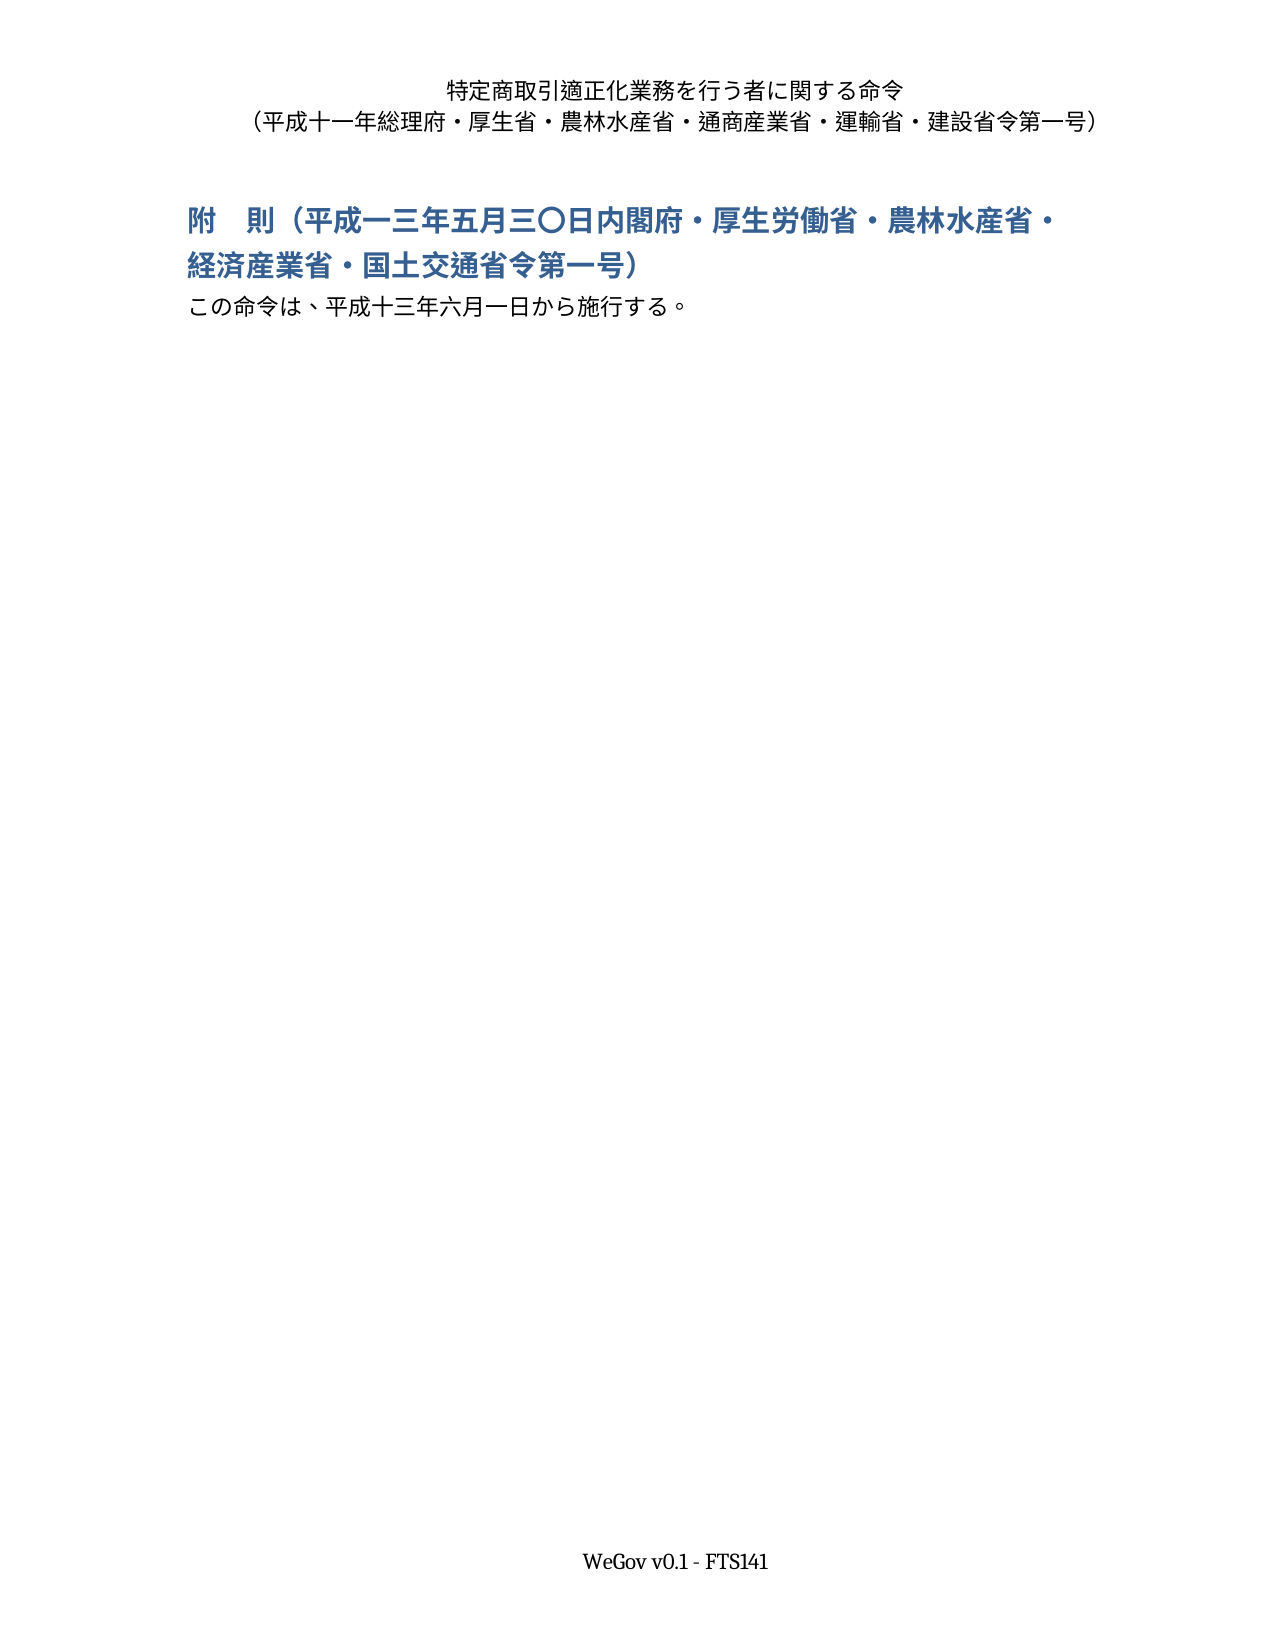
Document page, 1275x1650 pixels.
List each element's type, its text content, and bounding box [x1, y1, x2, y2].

text この命令は、平成十三年六月一日から施行する。 [187, 291, 1087, 322]
subtitle 附 則（平成一三年五月三〇日内閣府・厚生労働省・農林水産省・経済産業省・国土交通省令第一号） [187, 200, 1087, 285]
